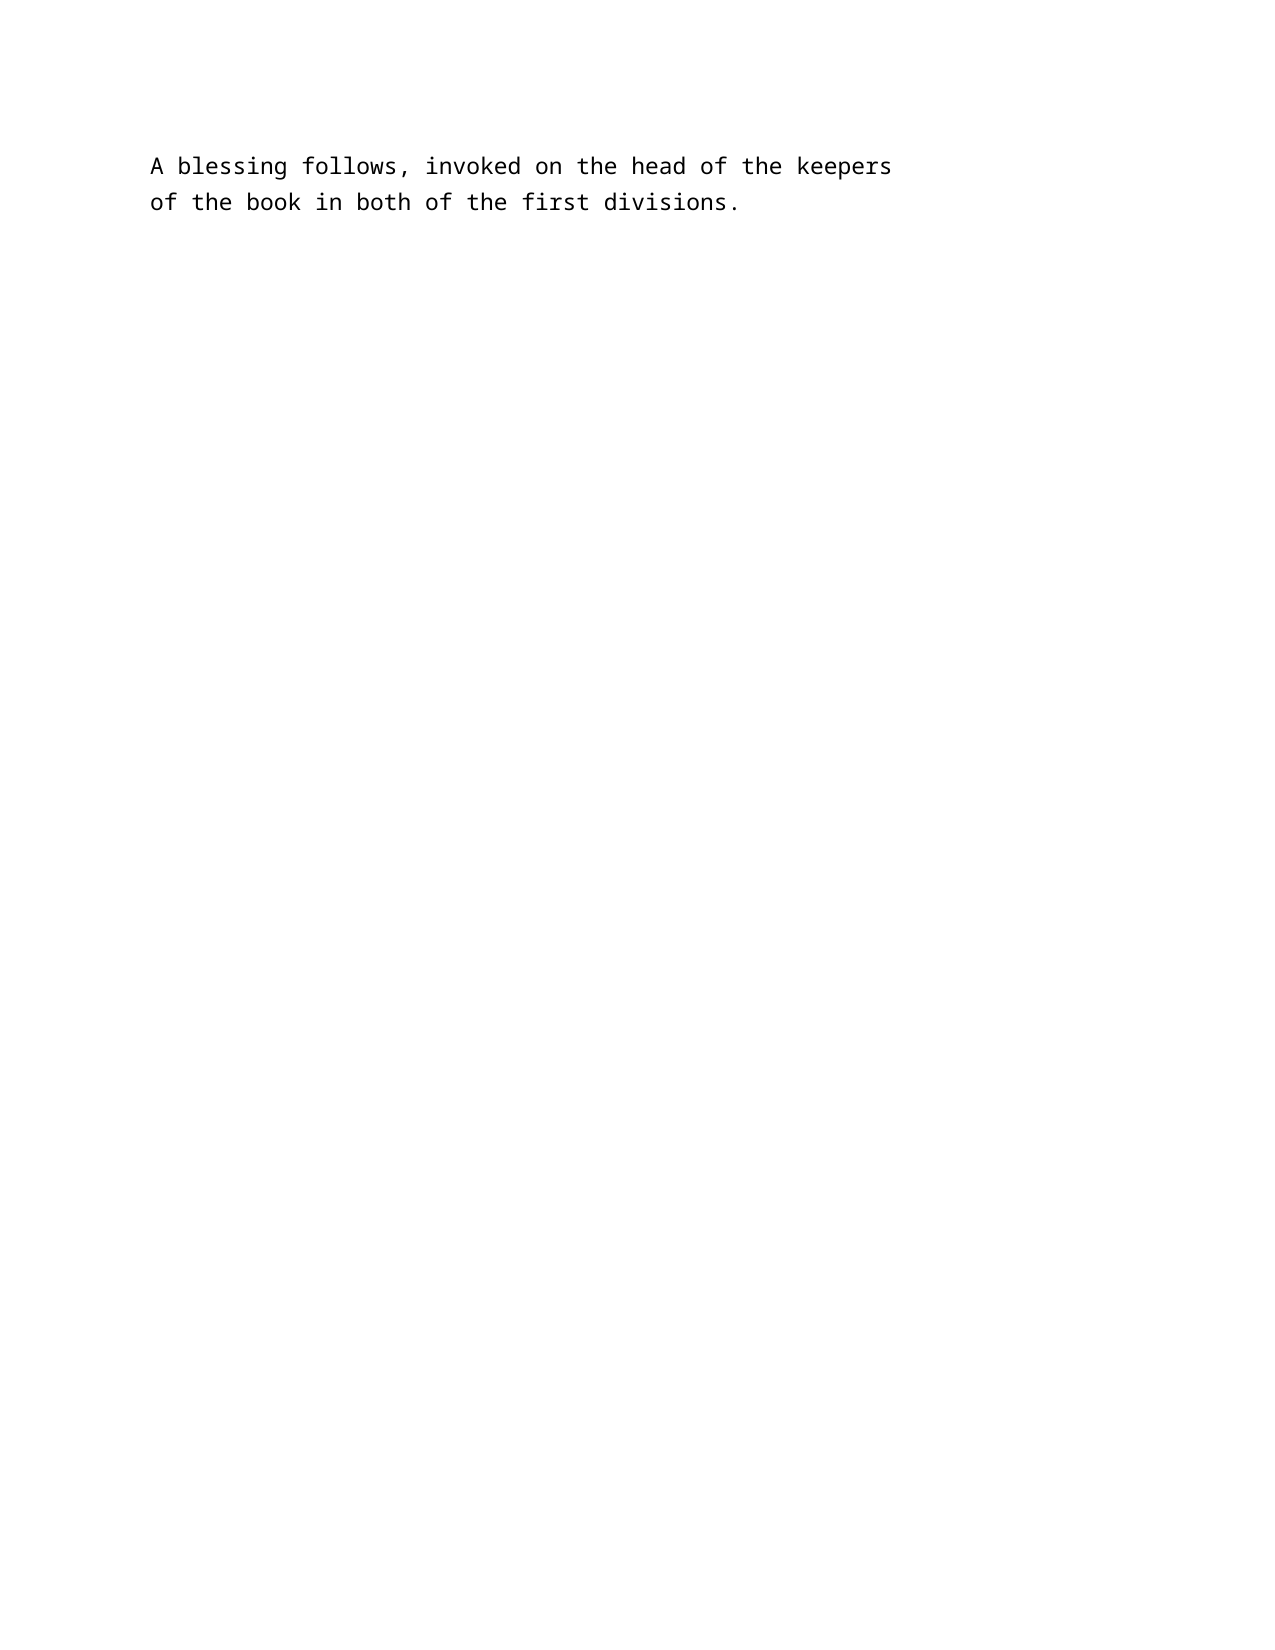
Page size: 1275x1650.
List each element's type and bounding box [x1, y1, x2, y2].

text [150, 150, 1125, 247]
